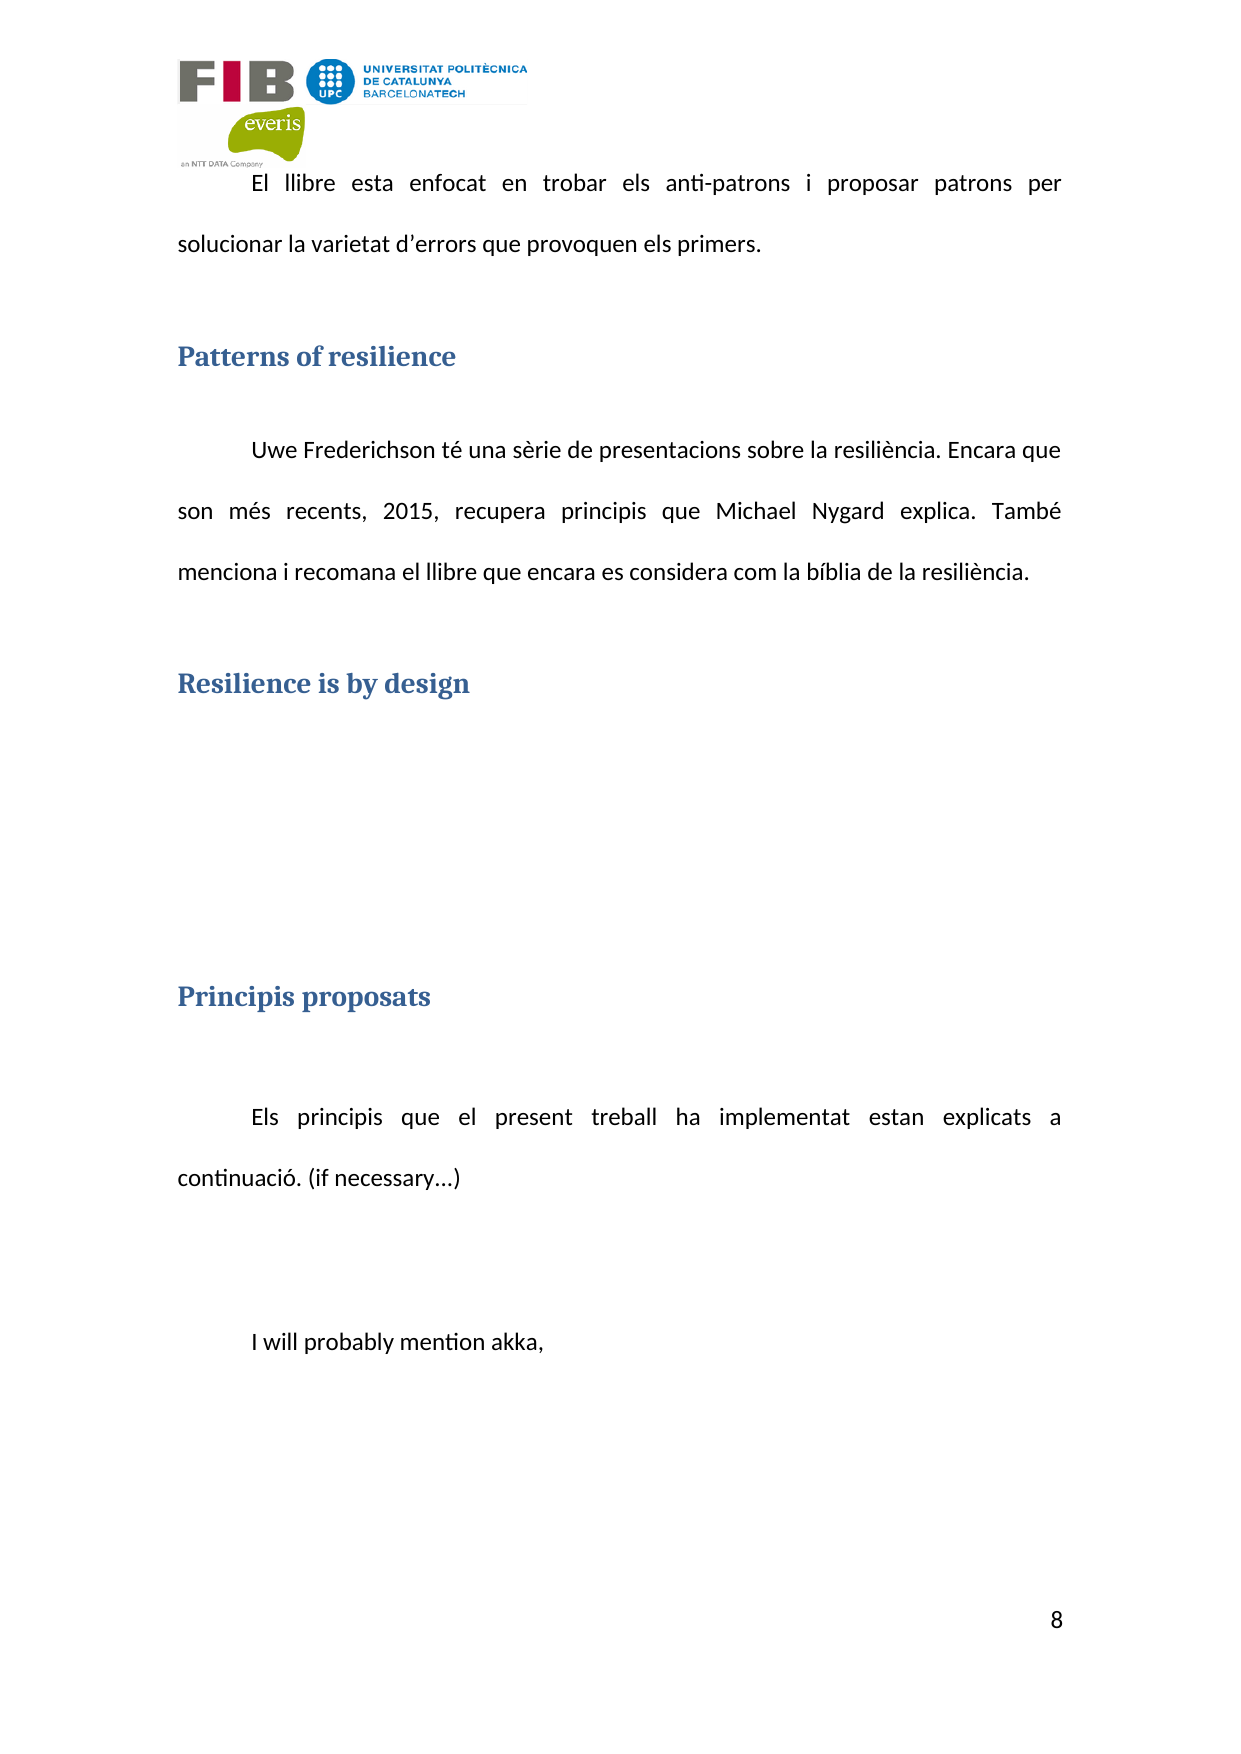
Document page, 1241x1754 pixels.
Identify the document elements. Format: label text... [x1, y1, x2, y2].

subtitle Resilience is by design [177, 667, 1063, 701]
subtitle Principis proposats [177, 981, 1063, 1014]
subtitle Patterns of resilience [177, 340, 1063, 373]
text I will probably mention akka, [177, 1326, 1063, 1356]
text El llibre esta enfocat en trobar els anti-patrons i proposar patrons per solucionar la varietat d’errors que provoquen els primers. [177, 168, 1063, 259]
text Uwe Frederichson té una sèrie de presentacions sobre la resiliència. Encara que son més recents, 2015, recupera principis que Michael Nygard explica. També menciona i recomana el llibre que encara es considera com la bíblia de la resiliència. [177, 434, 1063, 587]
picture [177, 59, 528, 168]
text Els principis que el present treball ha implementat estan explicats a continuació. (if necessary...) [177, 1101, 1063, 1192]
